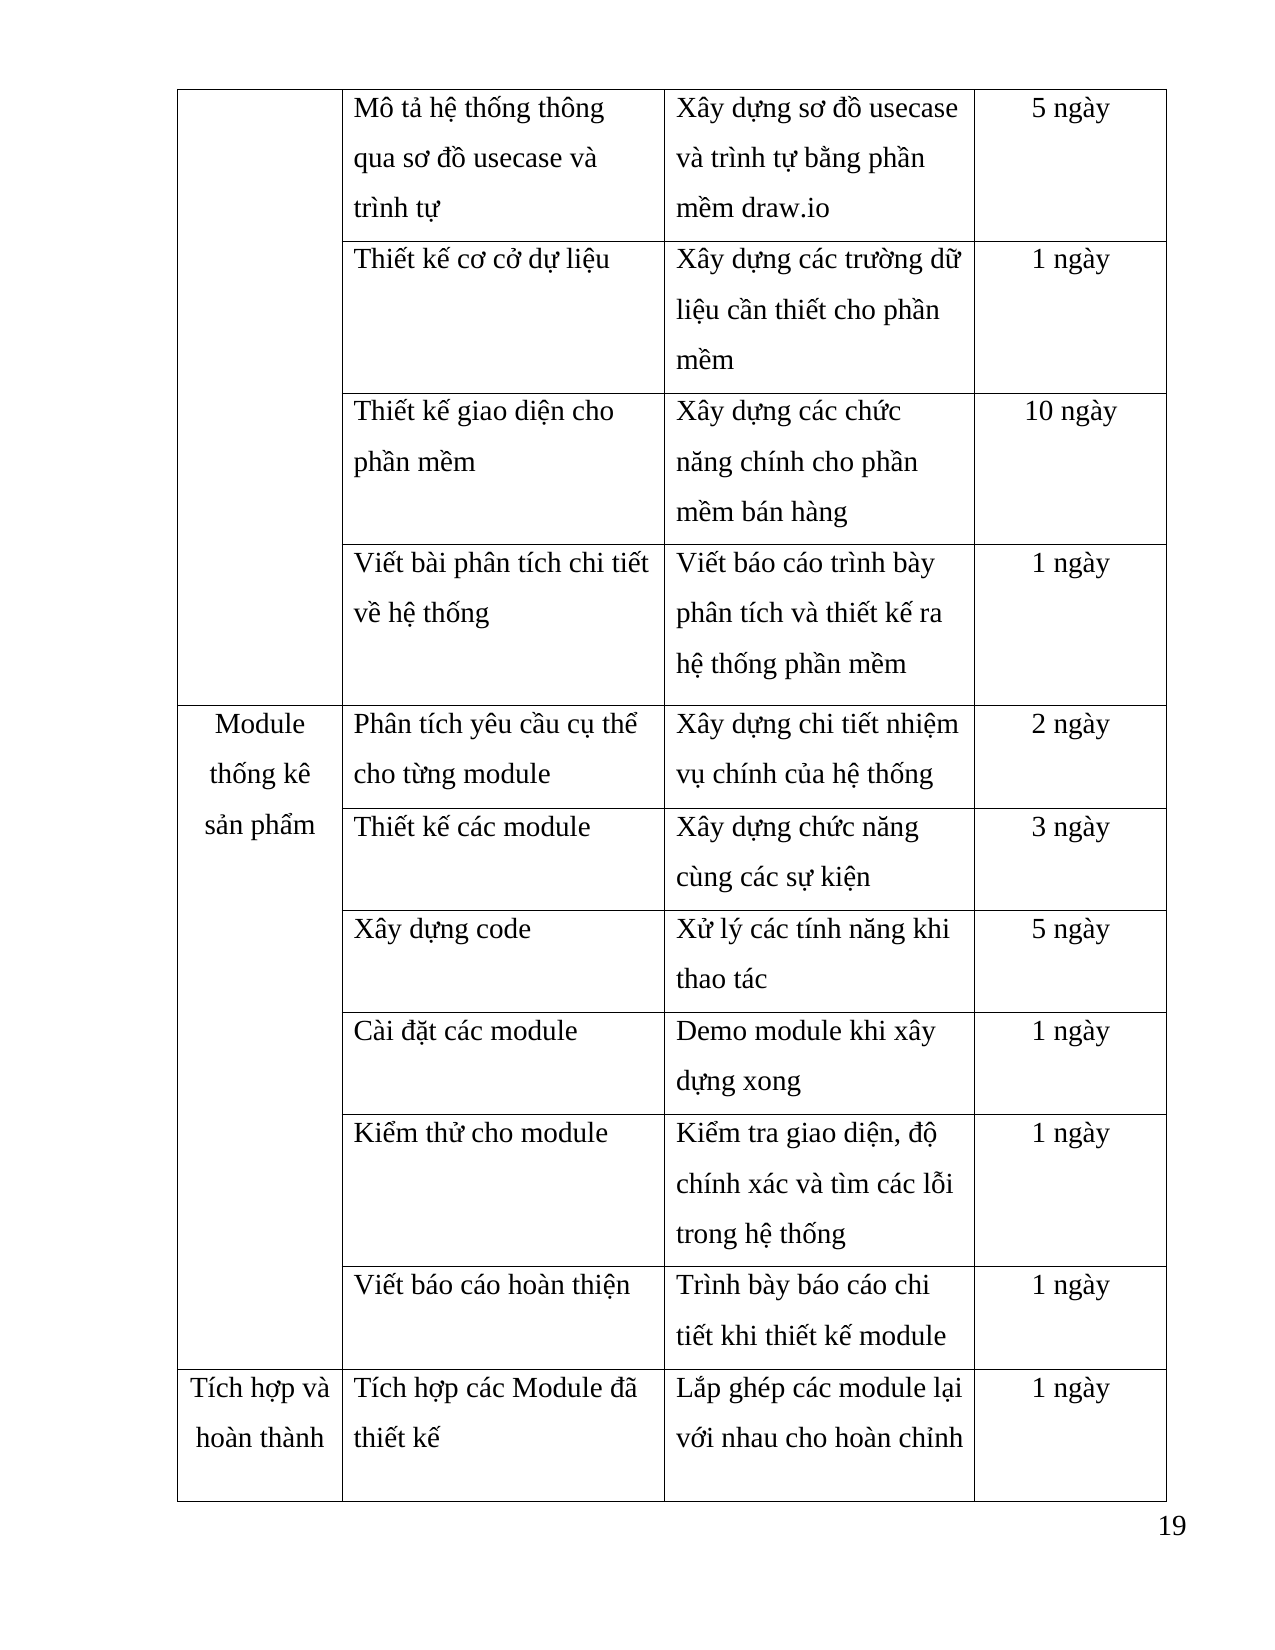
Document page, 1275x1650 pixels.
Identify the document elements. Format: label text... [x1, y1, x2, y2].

table_cell Xây dựng chức năng cùng các sự kiện [665, 809, 974, 910]
table_cell 5 ngày [975, 911, 1166, 1012]
table_cell Viết báo cáo trình bày phân tích và thiết kế ra hệ thống phần mềm [665, 545, 974, 705]
table_cell 3 ngày [975, 809, 1166, 910]
table_cell Viết báo cáo hoàn thiện [343, 1267, 664, 1369]
table_cell Cài đặt các module [343, 1013, 664, 1114]
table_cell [178, 90, 342, 705]
table_cell Kiểm thử cho module [343, 1115, 664, 1266]
table_cell Module thống kê sản phẩm [178, 706, 342, 1369]
table_cell Demo module khi xây dựng xong [665, 1013, 974, 1114]
table_cell 1 ngày [975, 1115, 1166, 1266]
table_cell Tích hợp các Module đã thiết kế [343, 1370, 664, 1501]
table_cell 10 ngày [975, 394, 1166, 544]
table_cell 5 ngày [975, 90, 1166, 241]
table_cell Mô tả hệ thống thông qua sơ đồ usecase và trình tự [343, 90, 664, 241]
table_cell Viết bài phân tích chi tiết về hệ thống [343, 545, 664, 705]
table_cell Xử lý các tính năng khi thao tác [665, 911, 974, 1012]
table_cell 1 ngày [975, 242, 1166, 392]
table_cell Phân tích yêu cầu cụ thể cho từng module [343, 706, 664, 808]
table_cell 2 ngày [975, 706, 1166, 808]
table_cell Kiểm tra giao diện, độ chính xác và tìm các lỗi trong hệ thống [665, 1115, 974, 1266]
table_cell Xây dựng các chức năng chính cho phần mềm bán hàng [665, 394, 974, 544]
table_cell Trình bày báo cáo chi tiết khi thiết kế module [665, 1267, 974, 1369]
table_cell 1 ngày [975, 1013, 1166, 1114]
table_cell Xây dựng code [343, 911, 664, 1012]
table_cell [178, 1370, 342, 1501]
table_cell Thiết kế các module [343, 809, 664, 910]
table_cell 1 ngày [975, 545, 1166, 705]
table_cell Xây dựng các trường dữ liệu cần thiết cho phần mềm [665, 242, 974, 392]
table_cell Xây dựng sơ đồ usecase và trình tự bằng phần mềm draw.io [665, 90, 974, 241]
table_cell 1 ngày [975, 1267, 1166, 1369]
table_cell Xây dựng chi tiết nhiệm vụ chính của hệ thống [665, 706, 974, 808]
table_cell 1 ngày [975, 1370, 1166, 1501]
table_cell Thiết kế giao diện cho phần mềm [343, 394, 664, 544]
table_cell Lắp ghép các module lại với nhau cho hoàn chỉnh [665, 1370, 974, 1501]
table_cell Thiết kế cơ cở dự liệu [343, 242, 664, 392]
